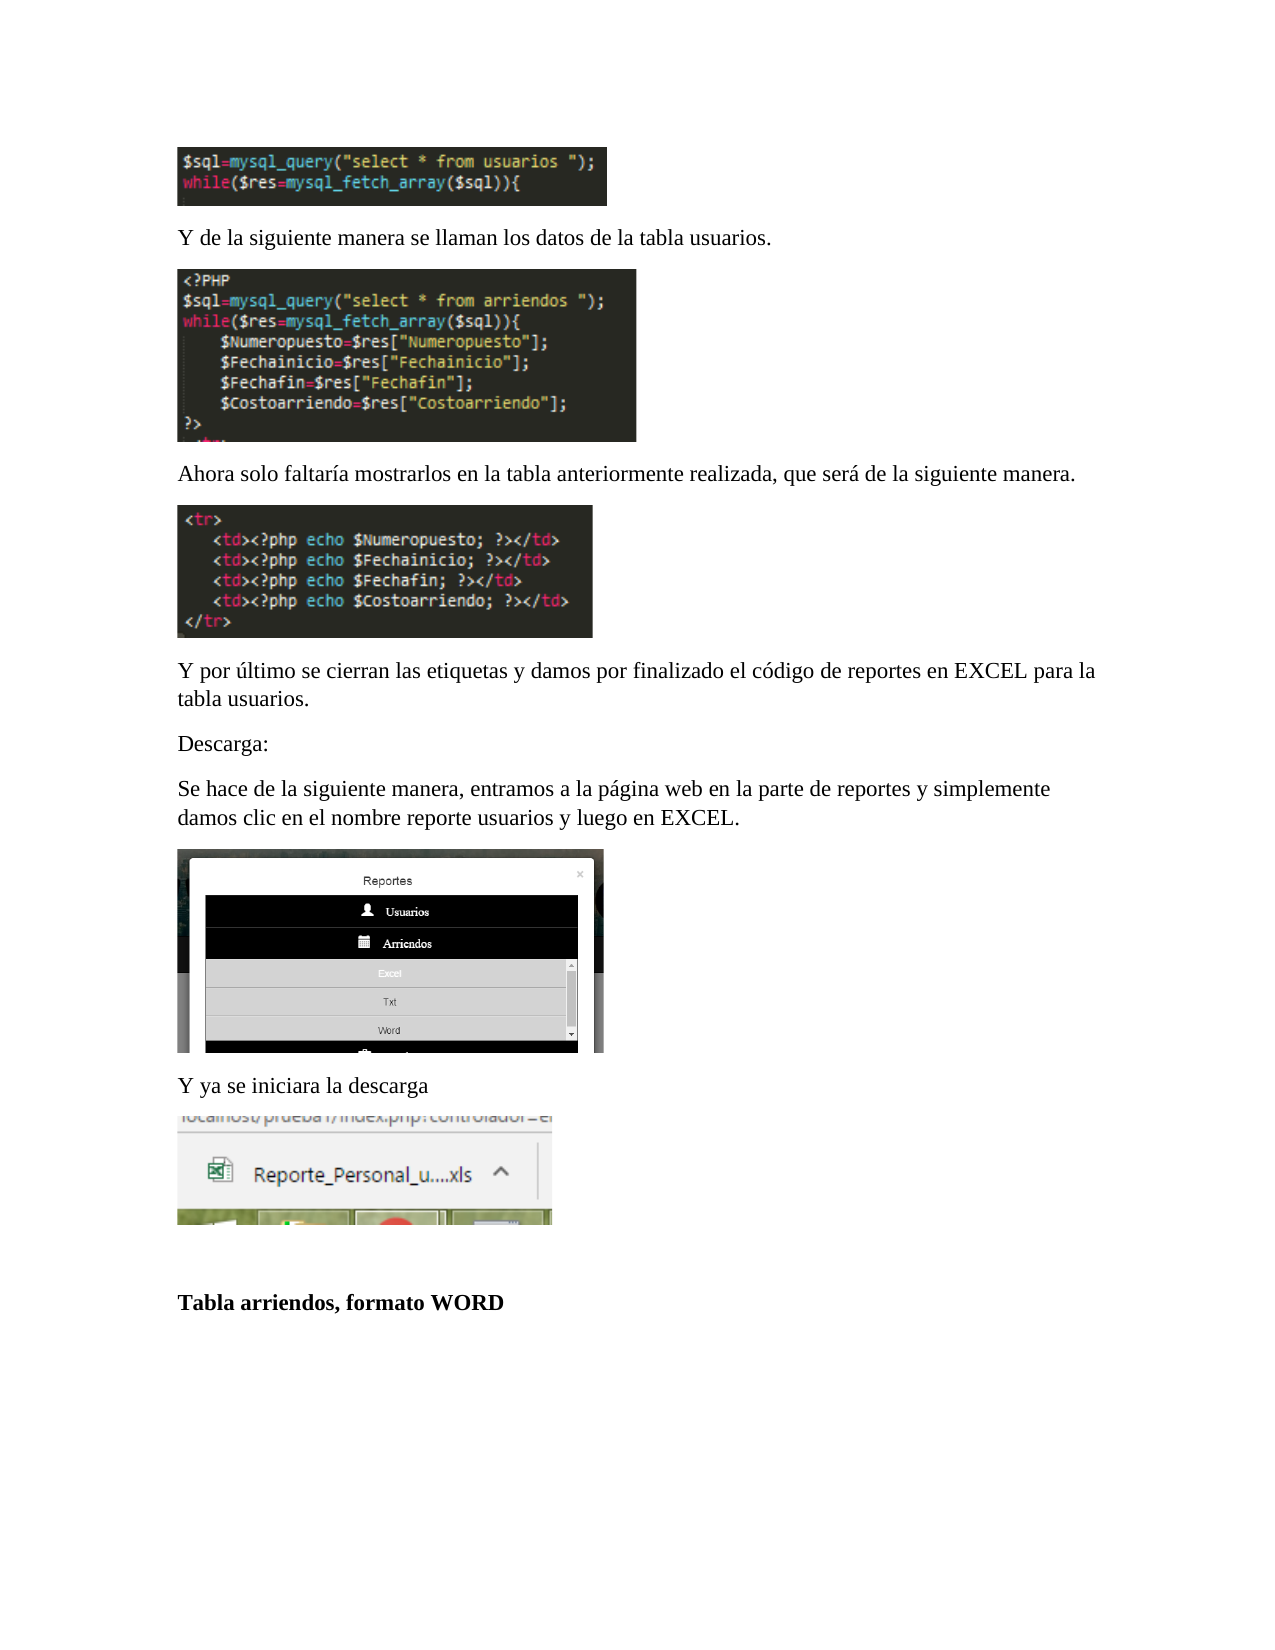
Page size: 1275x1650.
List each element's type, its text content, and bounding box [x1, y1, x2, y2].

picture [177, 269, 637, 442]
picture [177, 505, 593, 638]
text Ahora solo faltaría mostrarlos en la tabla anteriormente realizada, que será de la siguiente manera. [177, 460, 1098, 486]
picture [177, 1116, 553, 1225]
text Tabla arriendos, formato WORD [177, 1289, 1098, 1315]
picture [177, 849, 604, 1053]
text Y por último se cierran las etiquetas y damos por finalizado el código de reportes en EXCEL para la tabla usuarios. [177, 657, 1098, 712]
text Se hace de la siguiente manera, entramos a la página web en la parte de reportes y simplemente damos clic en el nombre reporte usuarios y luego en EXCEL. [177, 776, 1098, 830]
text Descarga: [177, 730, 1098, 757]
picture [177, 147, 607, 206]
text Y de la siguiente manera se llaman los datos de la tabla usuarios. [177, 224, 1098, 251]
text Y ya se iniciara la descarga [177, 1072, 1098, 1098]
